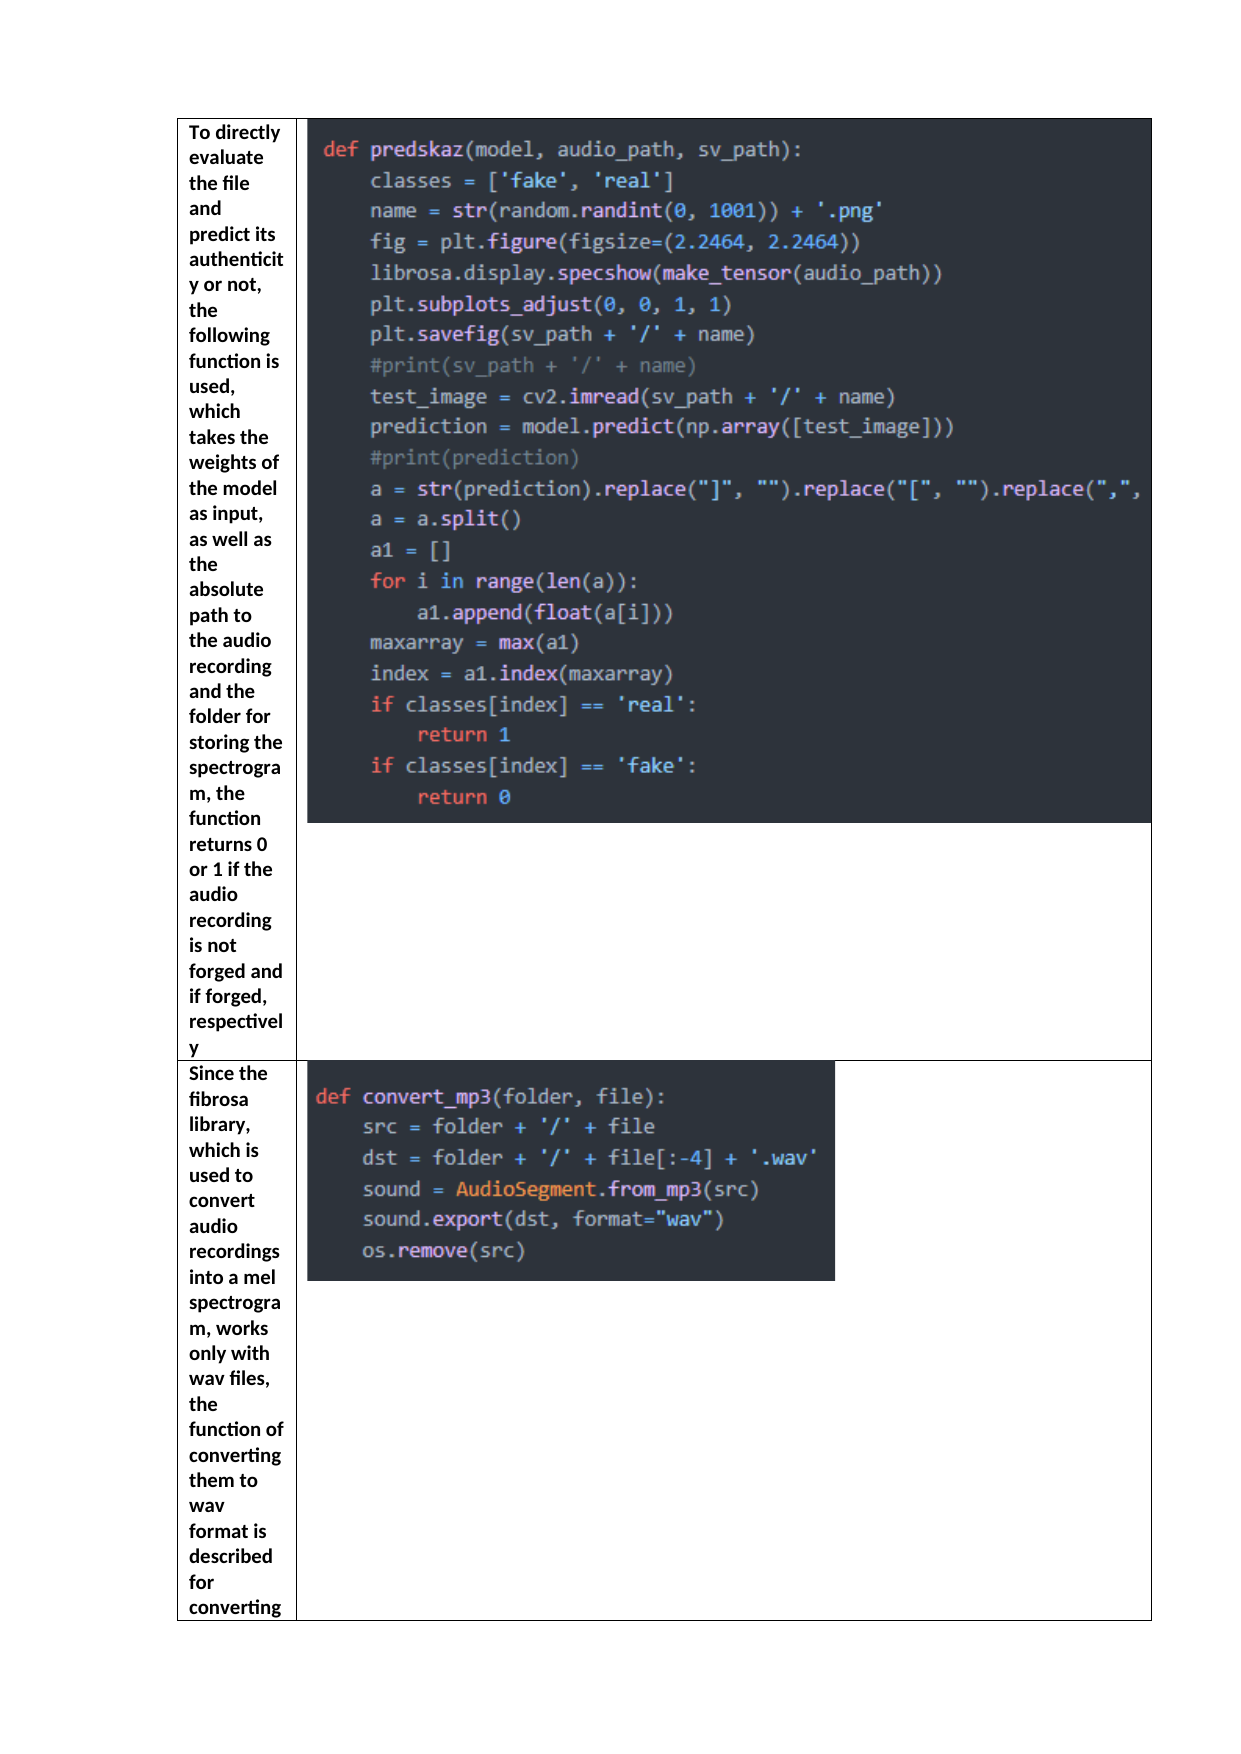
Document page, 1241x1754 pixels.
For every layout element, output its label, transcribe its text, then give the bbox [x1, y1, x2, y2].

picture [307, 119, 1152, 823]
table_cell [297, 119, 1151, 1059]
table_cell To directly evaluate the file and predict its authenticity or not, the following function is used, which takes the weights of the model as input, as well as the absolute path to the audio recording and the folder for storing the spectrogram, the function returns 0 or 1 if the audio recording is not forged and if forged, respectively [178, 119, 296, 1059]
picture [307, 1060, 836, 1281]
table_cell [297, 1061, 1151, 1620]
